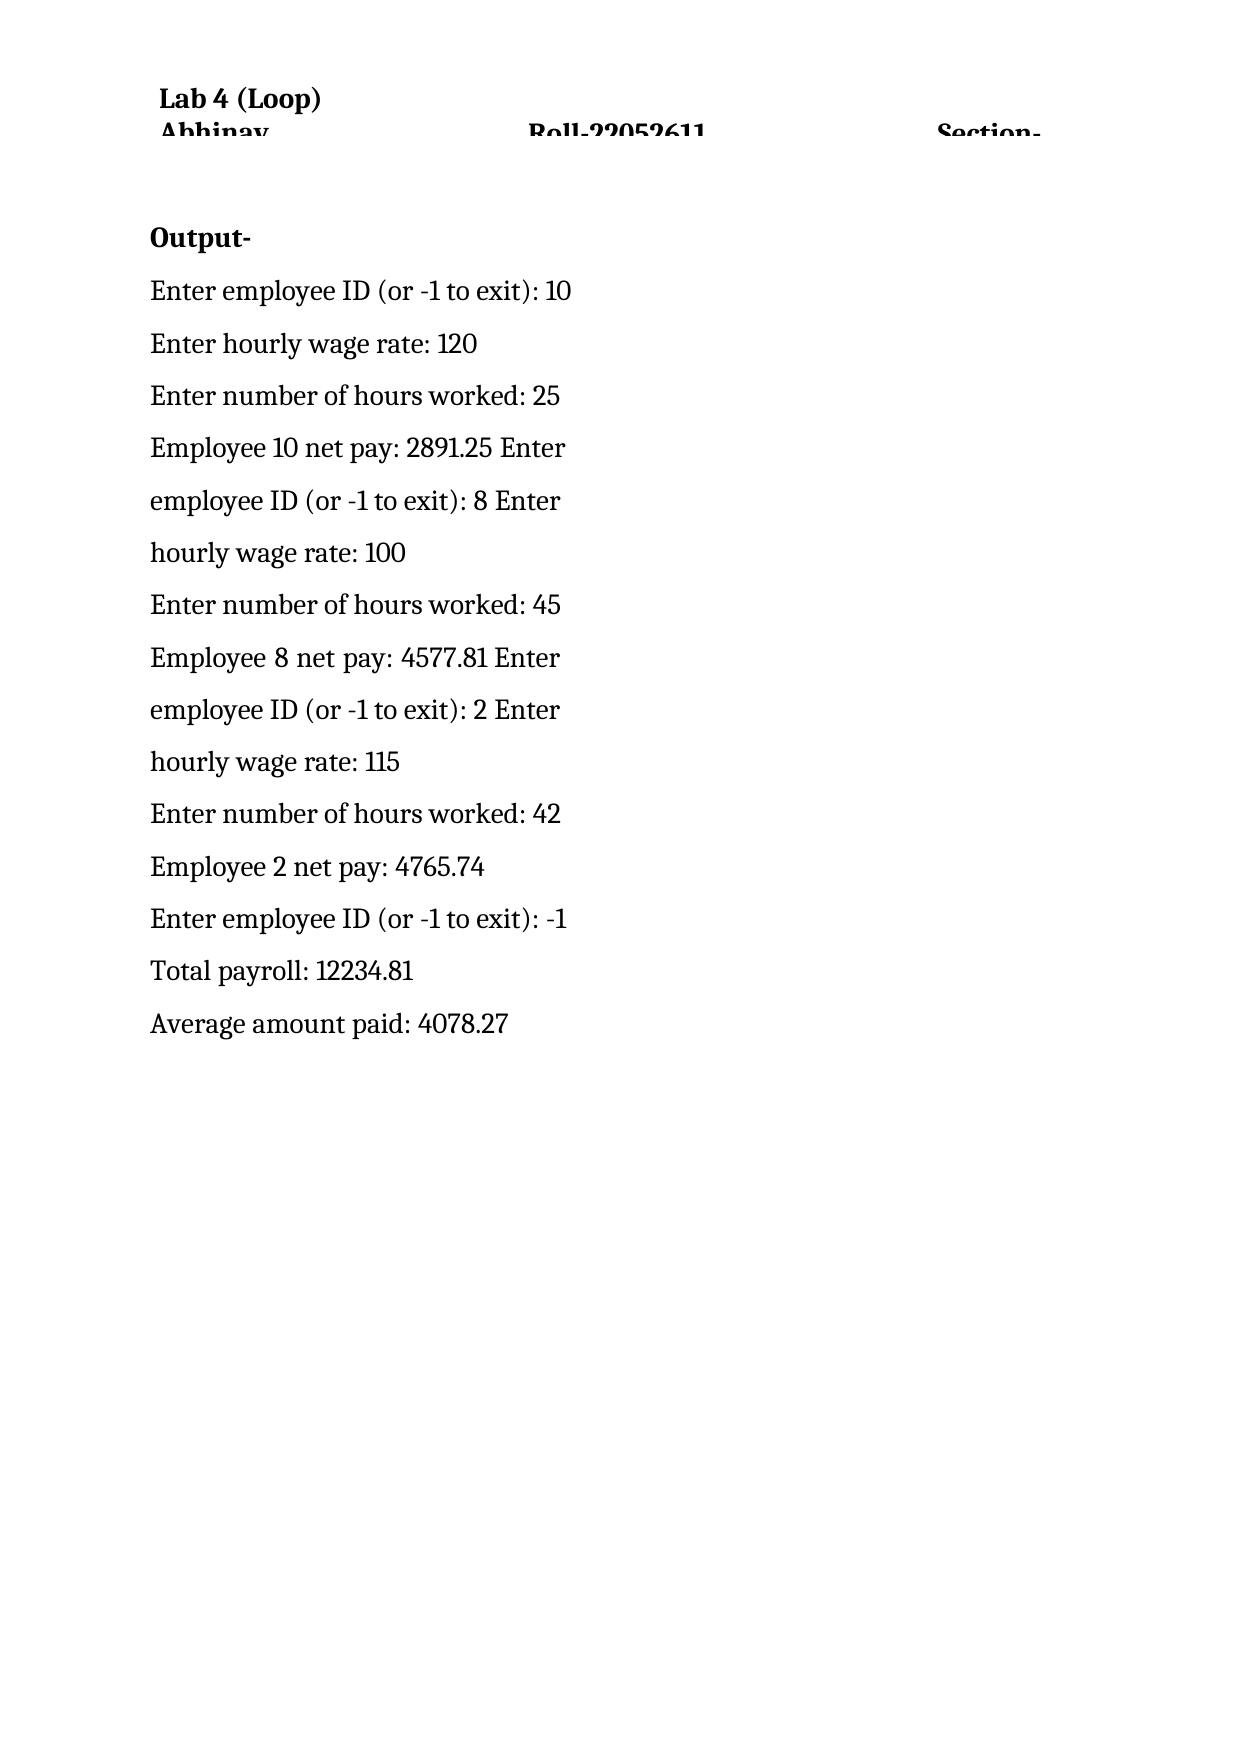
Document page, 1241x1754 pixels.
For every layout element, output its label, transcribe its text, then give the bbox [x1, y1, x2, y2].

text Average amount paid: 4078.27 [150, 1007, 1101, 1040]
text Enter number of hours worked: 45 Employee 8 net pay: 4577.81 Enter employee ID (or -1 to exit): 2 Enter hourly wage rate: 115 [150, 588, 586, 779]
text Enter employee ID (or -1 to exit): -1 Total payroll: 12234.81 [150, 902, 597, 988]
text Enter number of hours worked: 42 Employee 2 net pay: 4765.74 [150, 798, 584, 883]
subtitle Output- [150, 222, 1101, 255]
text Enter number of hours worked: 25 Employee 10 net pay: 2891.25 Enter employee ID (or -1 to exit): 8 Enter hourly wage rate: 100 [150, 379, 587, 570]
text Enter employee ID (or -1 to exit): 10 Enter hourly wage rate: 120 [150, 274, 603, 360]
